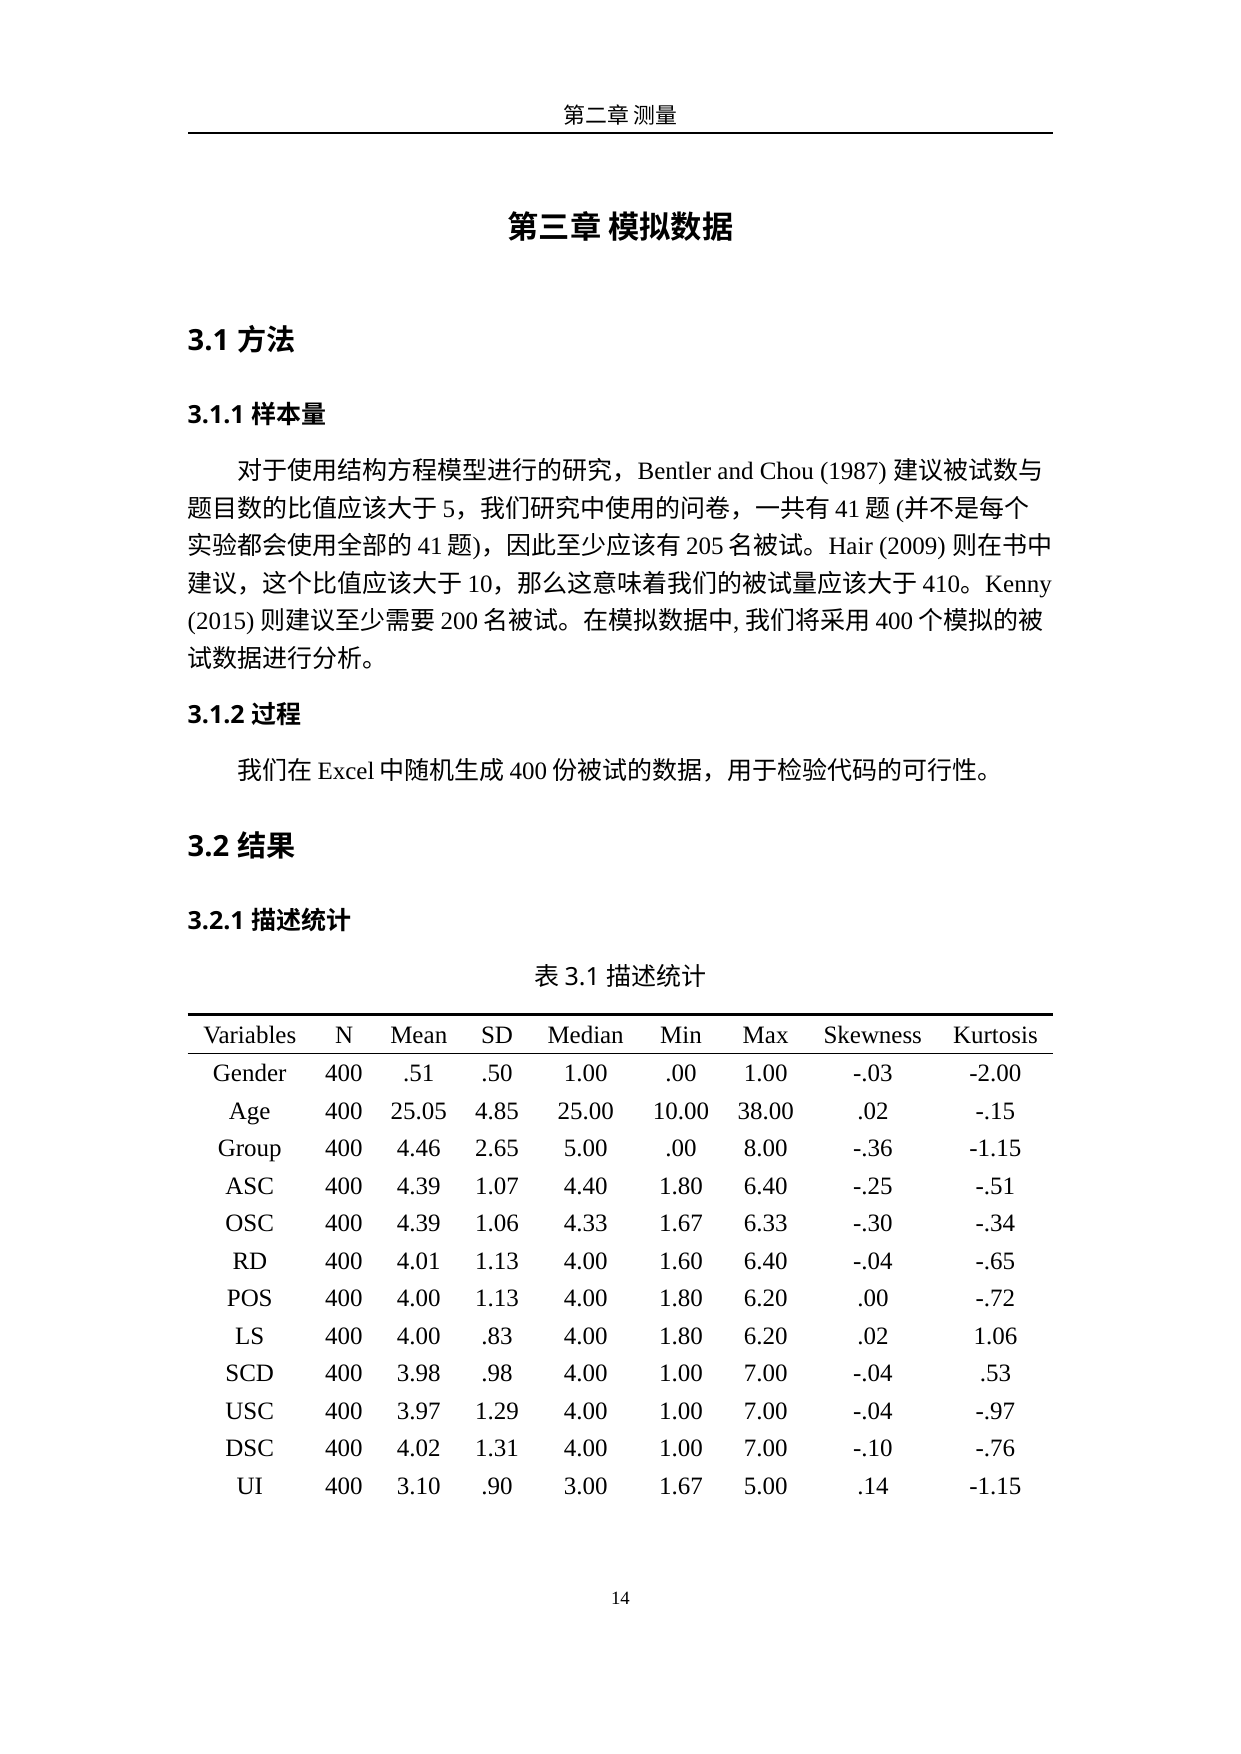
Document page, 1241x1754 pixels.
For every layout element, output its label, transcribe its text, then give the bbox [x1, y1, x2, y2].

table_cell 400 [311, 1054, 376, 1092]
table_cell 4.46 [376, 1129, 461, 1167]
table_cell 1.13 [461, 1242, 532, 1279]
table_cell 400 [311, 1354, 376, 1392]
table_cell 6.40 [723, 1167, 807, 1204]
table_header Skewness [808, 1016, 938, 1053]
table_cell 4.00 [532, 1354, 638, 1392]
table_cell 25.00 [532, 1092, 638, 1129]
table_cell 25.05 [376, 1092, 461, 1129]
text 表3.1 描述统计 [187, 956, 1053, 994]
table_cell -.04 [808, 1392, 938, 1429]
table_cell .14 [808, 1467, 938, 1504]
table_cell .02 [808, 1317, 938, 1354]
table_cell 1.06 [461, 1204, 532, 1242]
table_cell -2.00 [938, 1054, 1053, 1092]
table_cell -.51 [938, 1167, 1053, 1204]
table_cell 400 [311, 1129, 376, 1167]
table_cell 400 [311, 1167, 376, 1204]
table_cell -.10 [808, 1429, 938, 1467]
table_cell 1.13 [461, 1279, 532, 1317]
text 对于使用结构方程模型进行的研究，Bentler and Chou (1987) 建议被试数与题目数的比值应该大于5，我们研究中使用的问卷，一共有41题 (并不是每个实验都会使用全部的41题)，因此至少应该有205名被试。Hair (2009) 则在书中建议，这个比值应该大于10，那么这意味着我们的被试量应该大于410。Kenny (2015) 则建议至少需要200名被试。在模拟数据中, 我们将采用400个模拟的被试数据进行分析。 [187, 450, 1053, 675]
table_cell .00 [639, 1054, 723, 1092]
table_cell 1.31 [461, 1429, 532, 1467]
table_cell -.15 [938, 1092, 1053, 1129]
table_header Max [723, 1016, 807, 1053]
table_cell SCD [188, 1354, 311, 1392]
table_cell .90 [461, 1467, 532, 1504]
table_cell Gender [188, 1054, 311, 1092]
table_header Mean [376, 1016, 461, 1053]
table_cell 3.98 [376, 1354, 461, 1392]
table_cell 4.39 [376, 1167, 461, 1204]
table_cell 1.00 [639, 1354, 723, 1392]
text 我们在Excel中随机生成400份被试的数据，用于检验代码的可行性。 [187, 750, 1053, 787]
table_cell -.25 [808, 1167, 938, 1204]
table_cell .50 [461, 1054, 532, 1092]
table_cell USC [188, 1392, 311, 1429]
table_cell -.65 [938, 1242, 1053, 1279]
table_cell OSC [188, 1204, 311, 1242]
table_cell 1.60 [639, 1242, 723, 1279]
table_cell 1.00 [639, 1429, 723, 1467]
table_header Kurtosis [938, 1016, 1053, 1053]
table_header N [311, 1016, 376, 1053]
table_cell 1.80 [639, 1167, 723, 1204]
table_cell 6.20 [723, 1279, 807, 1317]
table_cell 1.00 [532, 1054, 638, 1092]
table_cell 2.65 [461, 1129, 532, 1167]
table_cell 1.00 [723, 1054, 807, 1092]
table_cell .83 [461, 1317, 532, 1354]
table_cell 400 [311, 1429, 376, 1467]
table_cell 400 [311, 1279, 376, 1317]
table_cell -.36 [808, 1129, 938, 1167]
table_cell -.72 [938, 1279, 1053, 1317]
table_cell LS [188, 1317, 311, 1354]
table_cell 1.67 [639, 1204, 723, 1242]
subtitle 3.2 结果 [187, 806, 1053, 881]
table_cell 1.80 [639, 1317, 723, 1354]
table_cell 1.06 [938, 1317, 1053, 1354]
table_cell 400 [311, 1317, 376, 1354]
table_cell .00 [639, 1129, 723, 1167]
table_cell 1.80 [639, 1279, 723, 1317]
table_cell 5.00 [723, 1467, 807, 1504]
table_cell .02 [808, 1092, 938, 1129]
table_cell 7.00 [723, 1354, 807, 1392]
table_cell -.30 [808, 1204, 938, 1242]
table_cell 5.00 [532, 1129, 638, 1167]
table_cell POS [188, 1279, 311, 1317]
table_cell 4.39 [376, 1204, 461, 1242]
table_cell -.34 [938, 1204, 1053, 1242]
table_cell 6.40 [723, 1242, 807, 1279]
table_cell 4.00 [532, 1392, 638, 1429]
table_cell 400 [311, 1467, 376, 1504]
table_cell 4.00 [532, 1317, 638, 1354]
table_header Min [639, 1016, 723, 1053]
subtitle 3.2.1 描述统计 [187, 900, 1053, 937]
table_cell 4.40 [532, 1167, 638, 1204]
table_cell -.03 [808, 1054, 938, 1092]
table_cell Age [188, 1092, 311, 1129]
table_cell 1.67 [639, 1467, 723, 1504]
table_cell 4.33 [532, 1204, 638, 1242]
table_cell 7.00 [723, 1392, 807, 1429]
subtitle 第三章 模拟数据 [187, 187, 1053, 262]
table_cell .53 [938, 1354, 1053, 1392]
table_cell 1.07 [461, 1167, 532, 1204]
table_cell 4.00 [532, 1279, 638, 1317]
table_cell 4.02 [376, 1429, 461, 1467]
subtitle 3.1.2 过程 [187, 694, 1053, 731]
table_cell 3.00 [532, 1467, 638, 1504]
table_cell -.97 [938, 1392, 1053, 1429]
table_cell 400 [311, 1242, 376, 1279]
table_cell 3.10 [376, 1467, 461, 1504]
table_cell 4.85 [461, 1092, 532, 1129]
table_cell -1.15 [938, 1467, 1053, 1504]
table_cell 1.00 [639, 1392, 723, 1429]
table_cell .98 [461, 1354, 532, 1392]
table_cell -.04 [808, 1242, 938, 1279]
table_cell Group [188, 1129, 311, 1167]
table_cell -1.15 [938, 1129, 1053, 1167]
table_cell 4.01 [376, 1242, 461, 1279]
table_cell -.04 [808, 1354, 938, 1392]
table_cell 10.00 [639, 1092, 723, 1129]
table_cell 38.00 [723, 1092, 807, 1129]
table_cell 7.00 [723, 1429, 807, 1467]
table_cell 4.00 [376, 1317, 461, 1354]
table_cell 400 [311, 1392, 376, 1429]
subtitle 3.1.1 样本量 [187, 394, 1053, 431]
table_cell 4.00 [376, 1279, 461, 1317]
table_cell DSC [188, 1429, 311, 1467]
table_cell 400 [311, 1204, 376, 1242]
table_cell 6.20 [723, 1317, 807, 1354]
table_cell 6.33 [723, 1204, 807, 1242]
table_cell .51 [376, 1054, 461, 1092]
table_cell -.76 [938, 1429, 1053, 1467]
table_header Variables [188, 1016, 311, 1053]
table_cell 3.97 [376, 1392, 461, 1429]
table_cell ASC [188, 1167, 311, 1204]
table_header SD [461, 1016, 532, 1053]
table_cell 400 [311, 1092, 376, 1129]
table_header Median [532, 1016, 638, 1053]
table_cell 4.00 [532, 1242, 638, 1279]
table_cell 8.00 [723, 1129, 807, 1167]
table_cell 4.00 [532, 1429, 638, 1467]
table_cell .00 [808, 1279, 938, 1317]
table_cell 1.29 [461, 1392, 532, 1429]
table_cell RD [188, 1242, 311, 1279]
subtitle 3.1 方法 [187, 300, 1053, 375]
table_cell UI [188, 1467, 311, 1504]
